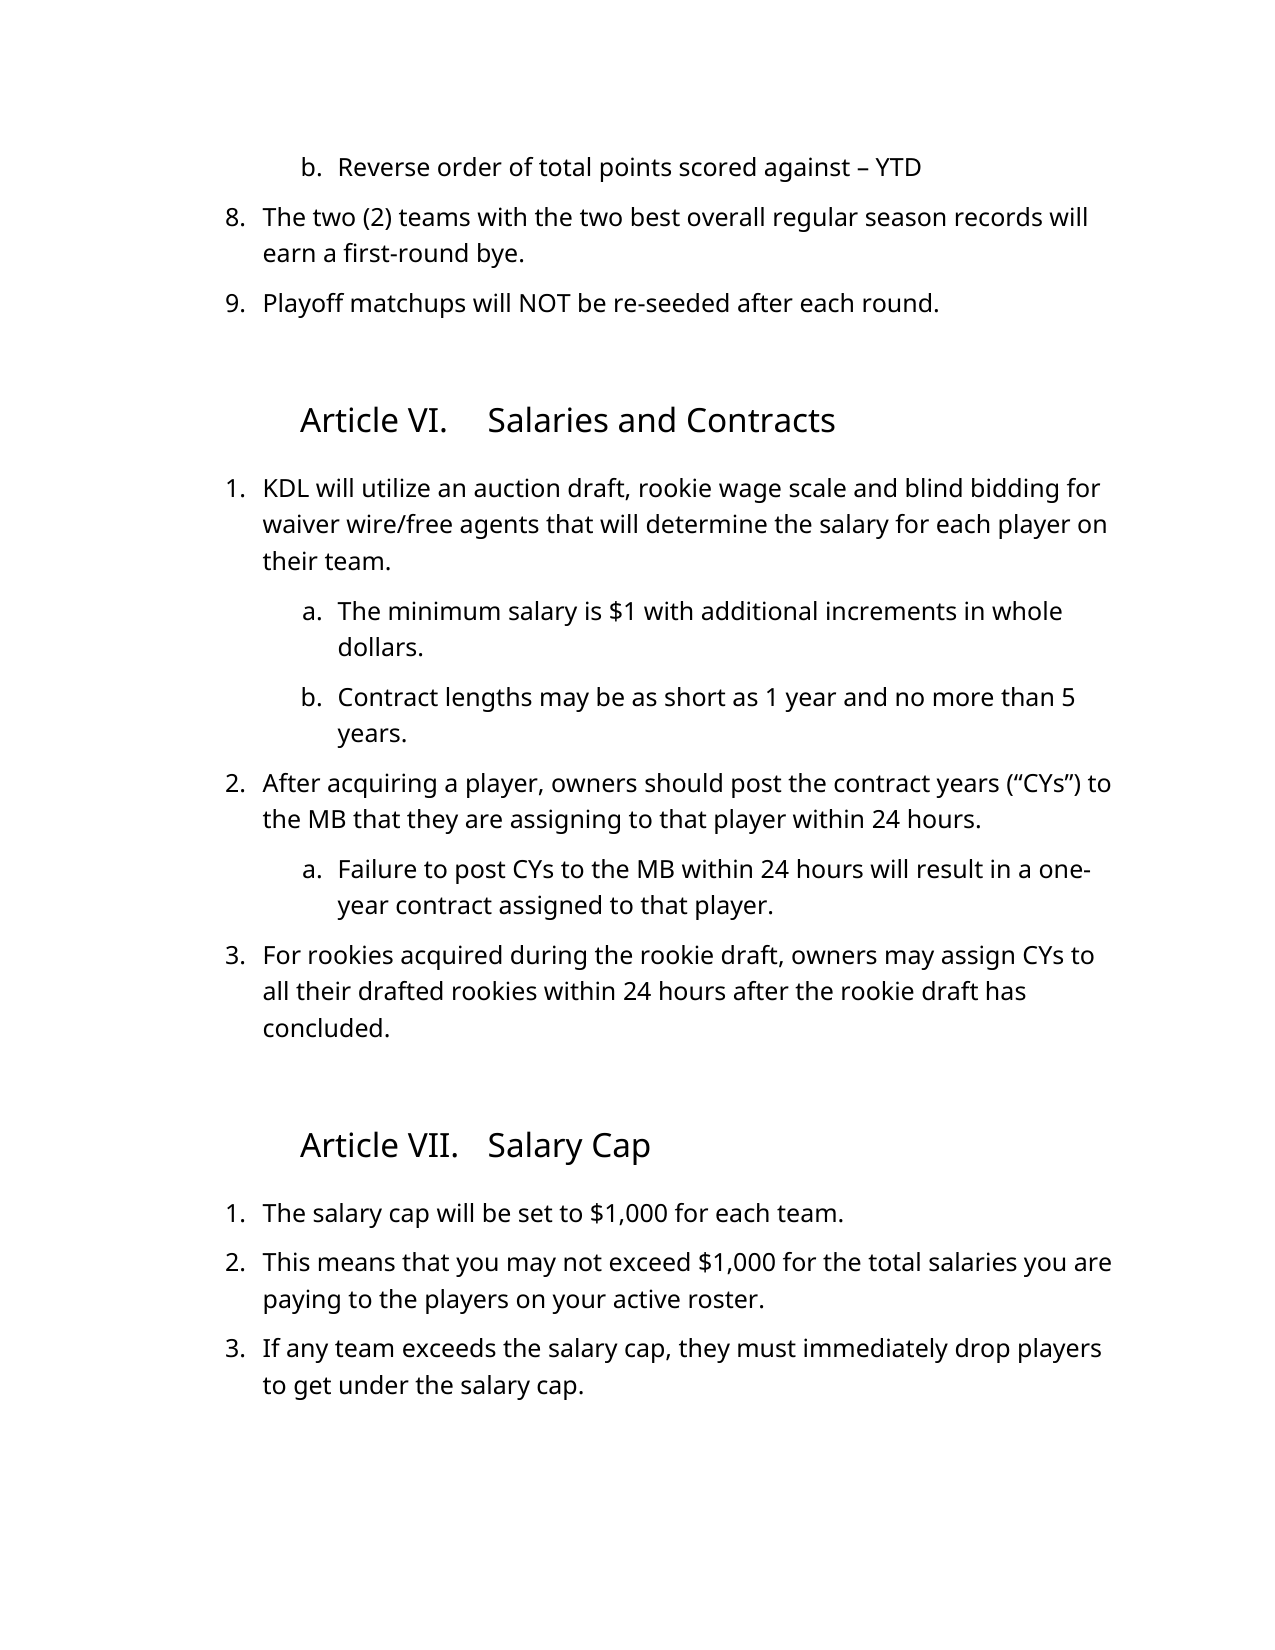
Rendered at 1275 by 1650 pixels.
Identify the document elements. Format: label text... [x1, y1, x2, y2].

subtitle The two (2) teams with the two best overall regular season records will earn a first-round bye. [225, 199, 1125, 270]
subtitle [322, 150, 1125, 184]
subtitle Failure to post CYs to the MB within 24 hours will result in a one-year contract assigned to that player. [322, 851, 1125, 922]
subtitle This means that you may not exceed $1,000 for the total salaries you are paying to the players on your active roster. [225, 1245, 1125, 1316]
subtitle Contract lengths may be as short as 1 year and no more than 5 years. [322, 679, 1125, 750]
subtitle If any team exceeds the salary cap, they must immediately drop players to get under the salary cap. [225, 1331, 1125, 1402]
subtitle KDL will utilize an auction draft, rookie wage scale and blind bidding for waiver wire/free agents that will determine the salary for each player on their team. [225, 470, 1125, 578]
subtitle Salary Cap [300, 1122, 1125, 1167]
subtitle The minimum salary is $1 with additional increments in whole dollars. [322, 593, 1125, 664]
subtitle After acquiring a player, owners should post the contract years (“CYs”) to the MB that they are assigning to that player within 24 hours. [225, 765, 1125, 836]
subtitle For rookies acquired during the rookie draft, owners may assign CYs to all their drafted rookies within 24 hours after the rookie draft has concluded. [225, 937, 1125, 1045]
subtitle Salaries and Contracts [300, 396, 1125, 442]
subtitle The salary cap will be set to $1,000 for each team. [225, 1196, 1125, 1230]
subtitle Playoff matchups will NOT be re-seeded after each round. [225, 285, 1125, 319]
